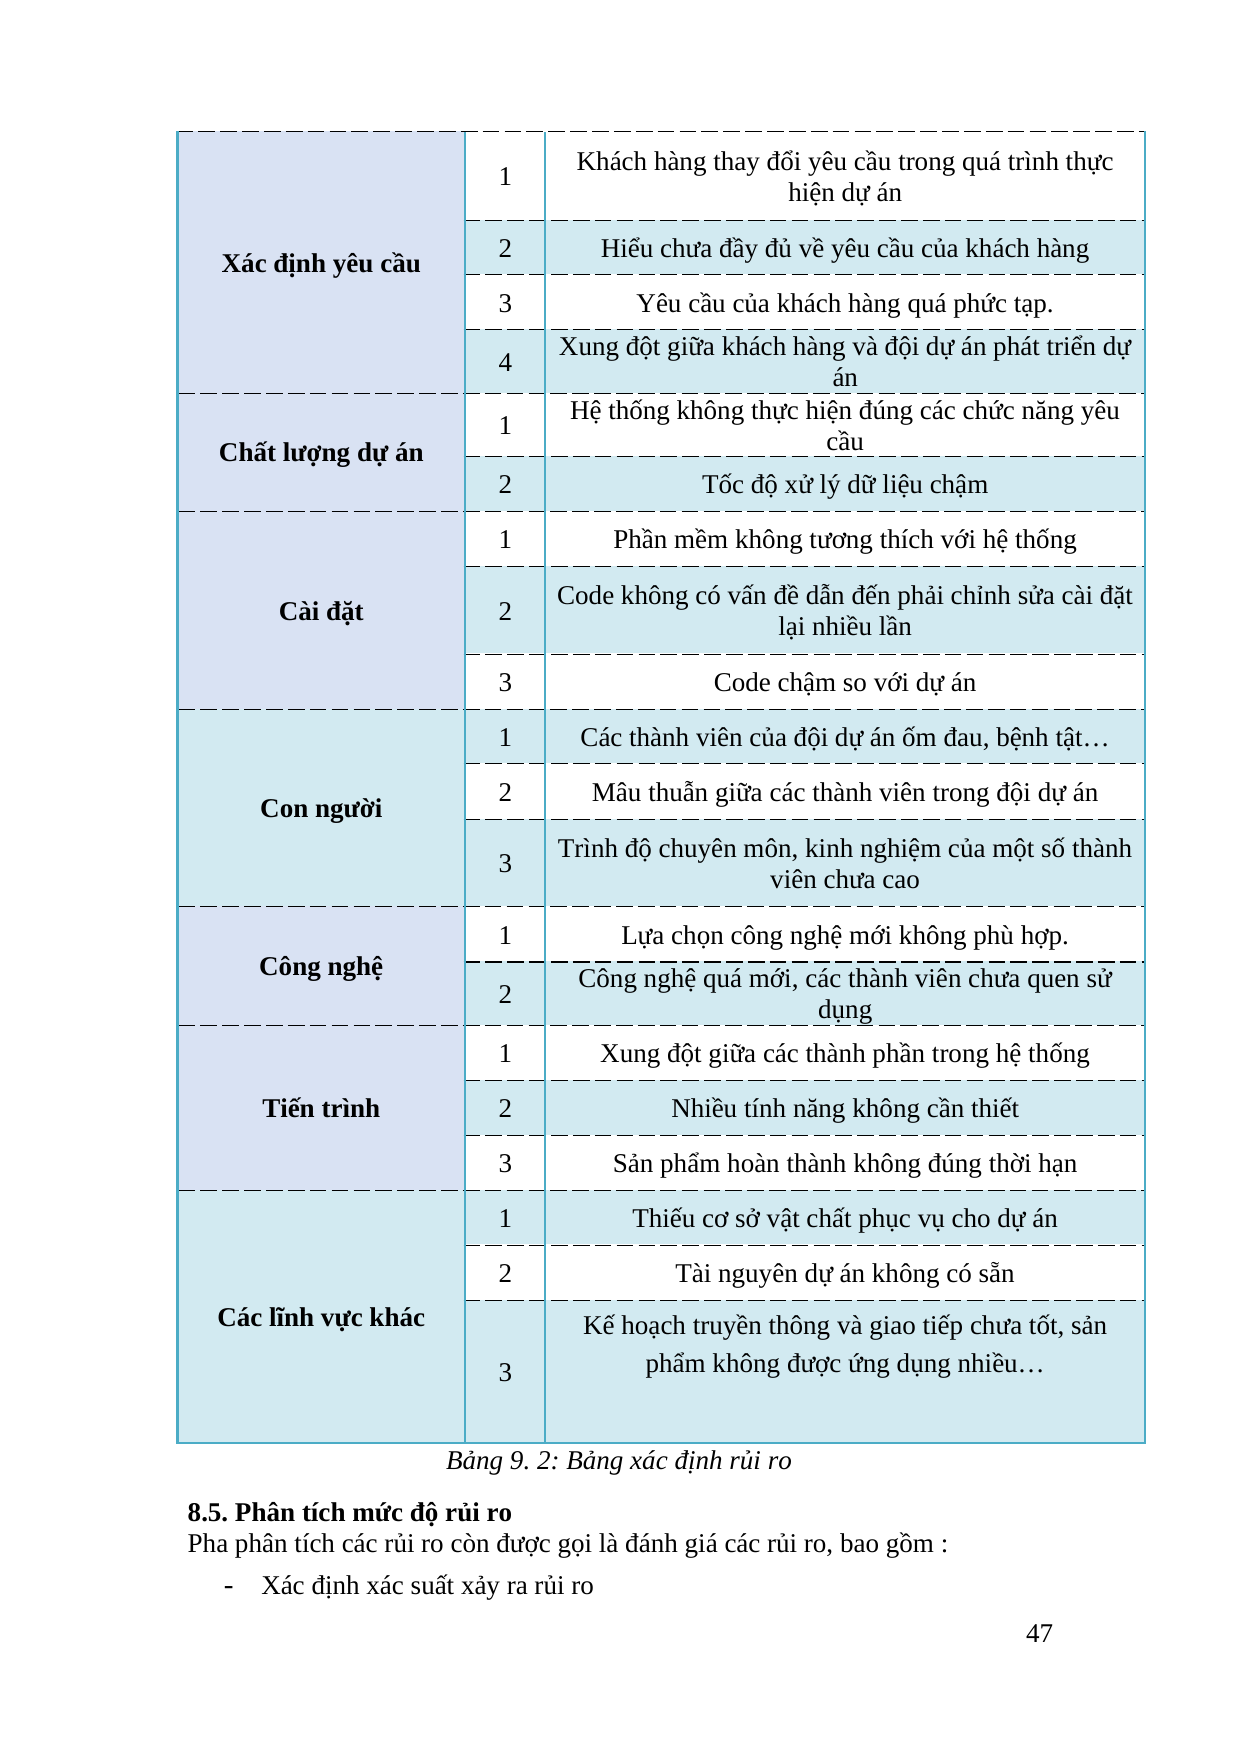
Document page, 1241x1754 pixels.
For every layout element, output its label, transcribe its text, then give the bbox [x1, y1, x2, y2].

table_cell 2 [466, 220, 544, 274]
table_cell 1 [466, 709, 544, 763]
table_cell 2 [466, 1245, 544, 1300]
subtitle 8.5. Phân tích mức độ rủi ro [187, 1496, 1053, 1527]
table_cell 1 [466, 393, 544, 456]
table_cell Xung đột giữa các thành phần trong hệ thống [546, 1025, 1144, 1080]
table_cell Công nghệ [179, 906, 464, 1025]
text Bảng 9. 2: Bảng xác định rủi ro [187, 1444, 1053, 1475]
table_cell Yêu cầu của khách hàng quá phức tạp. [546, 274, 1144, 329]
table_cell 3 [466, 654, 544, 709]
table_cell Công nghệ quá mới, các thành viên chưa quen sử dụng [546, 961, 1144, 1025]
table_cell Trình độ chuyên môn, kinh nghiệm của một số thành viên chưa cao [546, 819, 1144, 906]
list Xác định xác suất xảy ra rủi ro [223, 1567, 1053, 1601]
table_cell 2 [466, 1080, 544, 1135]
table_cell Nhiều tính năng không cần thiết [546, 1080, 1144, 1135]
table_cell 3 [466, 1135, 544, 1190]
table_cell Lựa chọn công nghệ mới không phù hợp. [546, 906, 1144, 961]
table_cell 1 [466, 1025, 544, 1080]
table_cell Xác định yêu cầu [179, 131, 464, 393]
table_cell 3 [466, 274, 544, 329]
table_cell Hệ thống không thực hiện đúng các chức năng yêu cầu [546, 393, 1144, 456]
table_cell Chất lượng dự án [179, 393, 464, 511]
table_cell Mâu thuẫn giữa các thành viên trong đội dự án [546, 763, 1144, 818]
table_cell 2 [466, 961, 544, 1025]
table_cell Tốc độ xử lý dữ liệu chậm [546, 456, 1144, 511]
table_cell Xung đột giữa khách hàng và đội dự án phát triển dự án [546, 329, 1144, 393]
table_cell 1 [466, 511, 544, 566]
table_cell Thiếu cơ sở vật chất phục vụ cho dự án [546, 1190, 1144, 1244]
table_cell 3 [466, 819, 544, 906]
table_cell 2 [466, 763, 544, 818]
table_cell Sản phẩm hoàn thành không đúng thời hạn [546, 1135, 1144, 1190]
table_cell Hiểu chưa đầy đủ về yêu cầu của khách hàng [546, 220, 1144, 274]
table_cell 3 [466, 1300, 544, 1442]
table_cell Các thành viên của đội dự án ốm đau, bệnh tật… [546, 709, 1144, 763]
table_cell 4 [466, 329, 544, 393]
table_cell Khách hàng thay đổi yêu cầu trong quá trình thực hiện dự án [545, 131, 1144, 219]
table_cell Code không có vấn đề dẫn đến phải chỉnh sửa cài đặt lại nhiều lần [546, 566, 1144, 653]
table_cell Kế hoạch truyền thông và giao tiếp chưa tốt, sản phẩm không được ứng dụng nhiều… [546, 1300, 1144, 1442]
table_cell Cài đặt [179, 511, 464, 709]
table_cell Phần mềm không tương thích với hệ thống [546, 511, 1144, 566]
table_cell 1 [466, 1190, 544, 1244]
table_cell Các lĩnh vực khác [179, 1190, 464, 1442]
text Pha phân tích các rủi ro còn được gọi là đánh giá các rủi ro, bao gồm : [187, 1527, 1053, 1558]
table_cell Con người [179, 709, 464, 906]
table_cell Code chậm so với dự án [546, 654, 1144, 709]
table_cell 2 [466, 456, 544, 511]
table_cell 2 [466, 566, 544, 653]
table_cell 1 [466, 131, 545, 219]
table_cell Tài nguyên dự án không có sẵn [546, 1245, 1144, 1300]
table_cell Tiến trình [179, 1025, 464, 1190]
table_cell 1 [466, 906, 544, 961]
